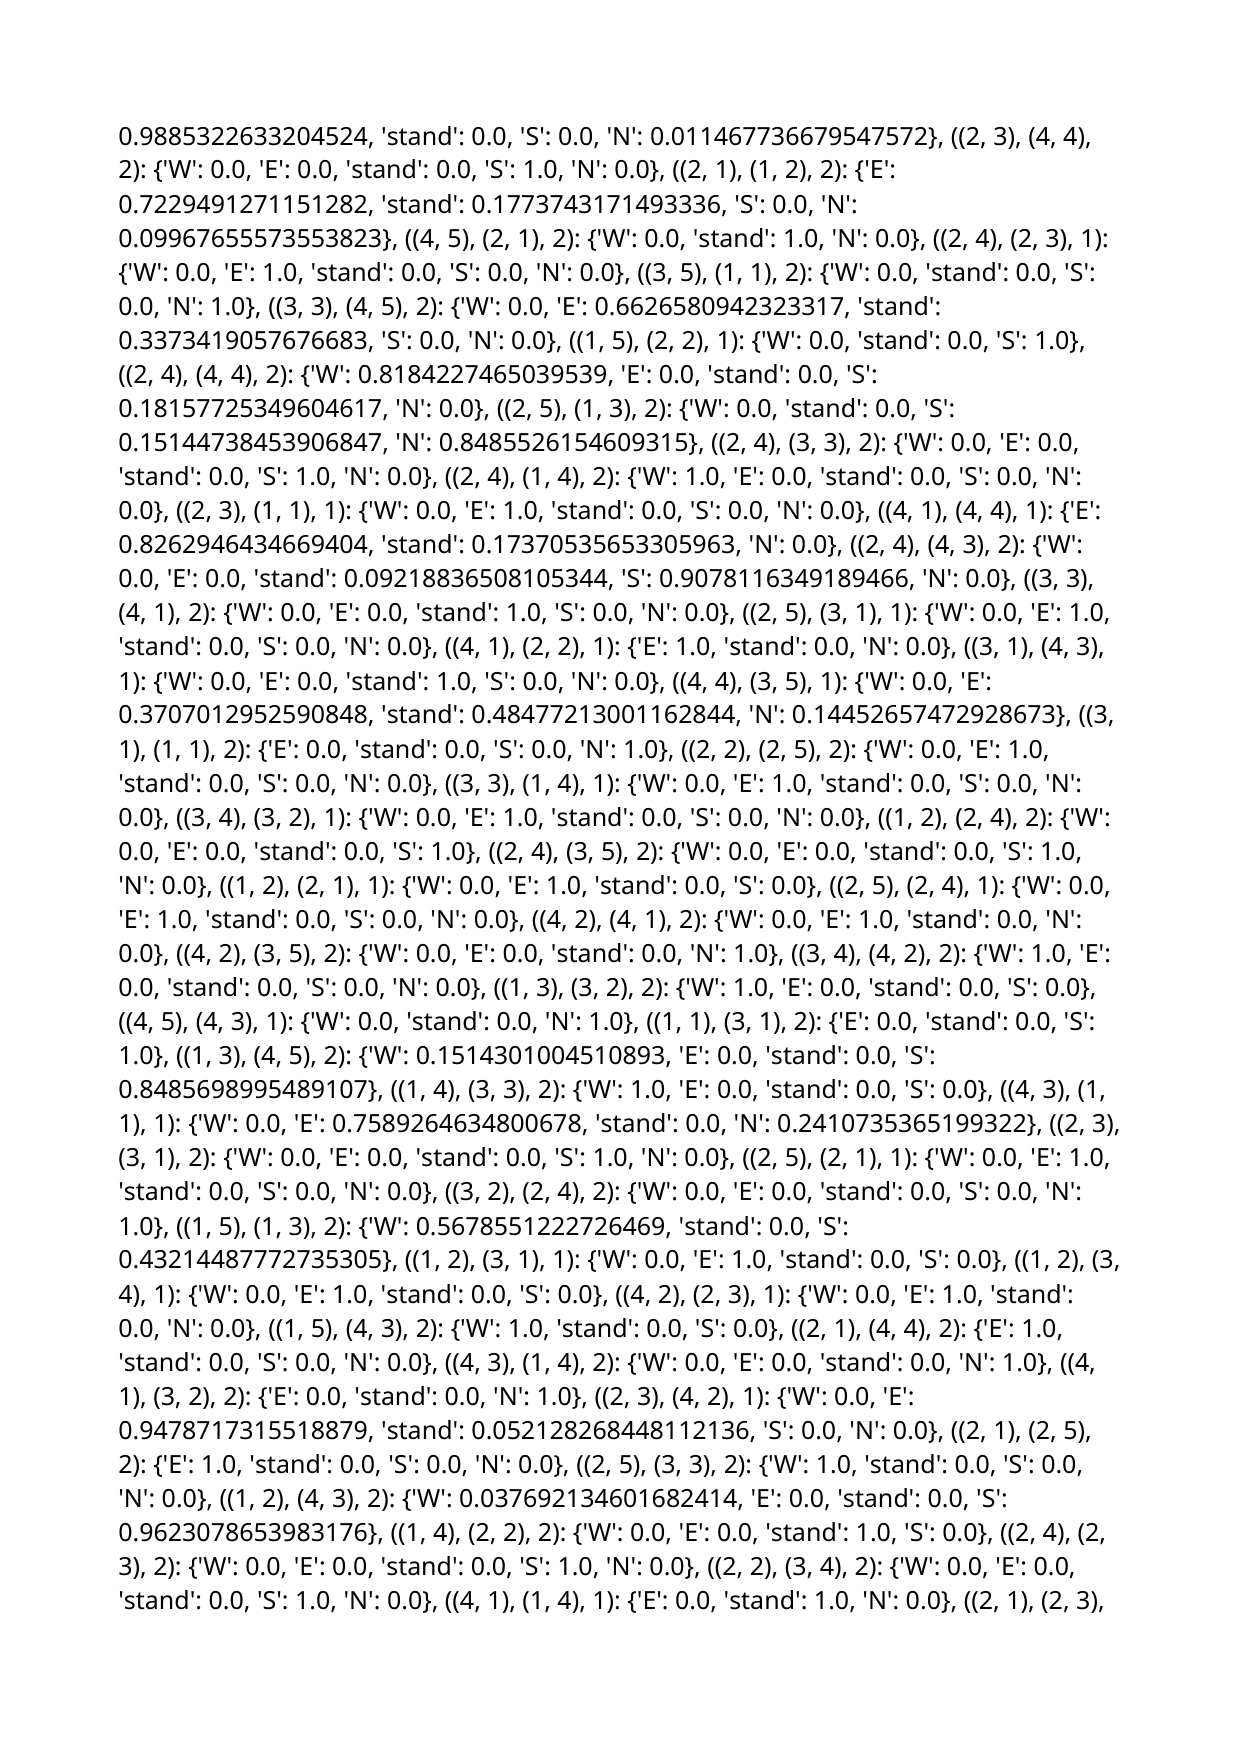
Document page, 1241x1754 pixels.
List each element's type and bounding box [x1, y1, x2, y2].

text [118, 118, 1122, 1617]
